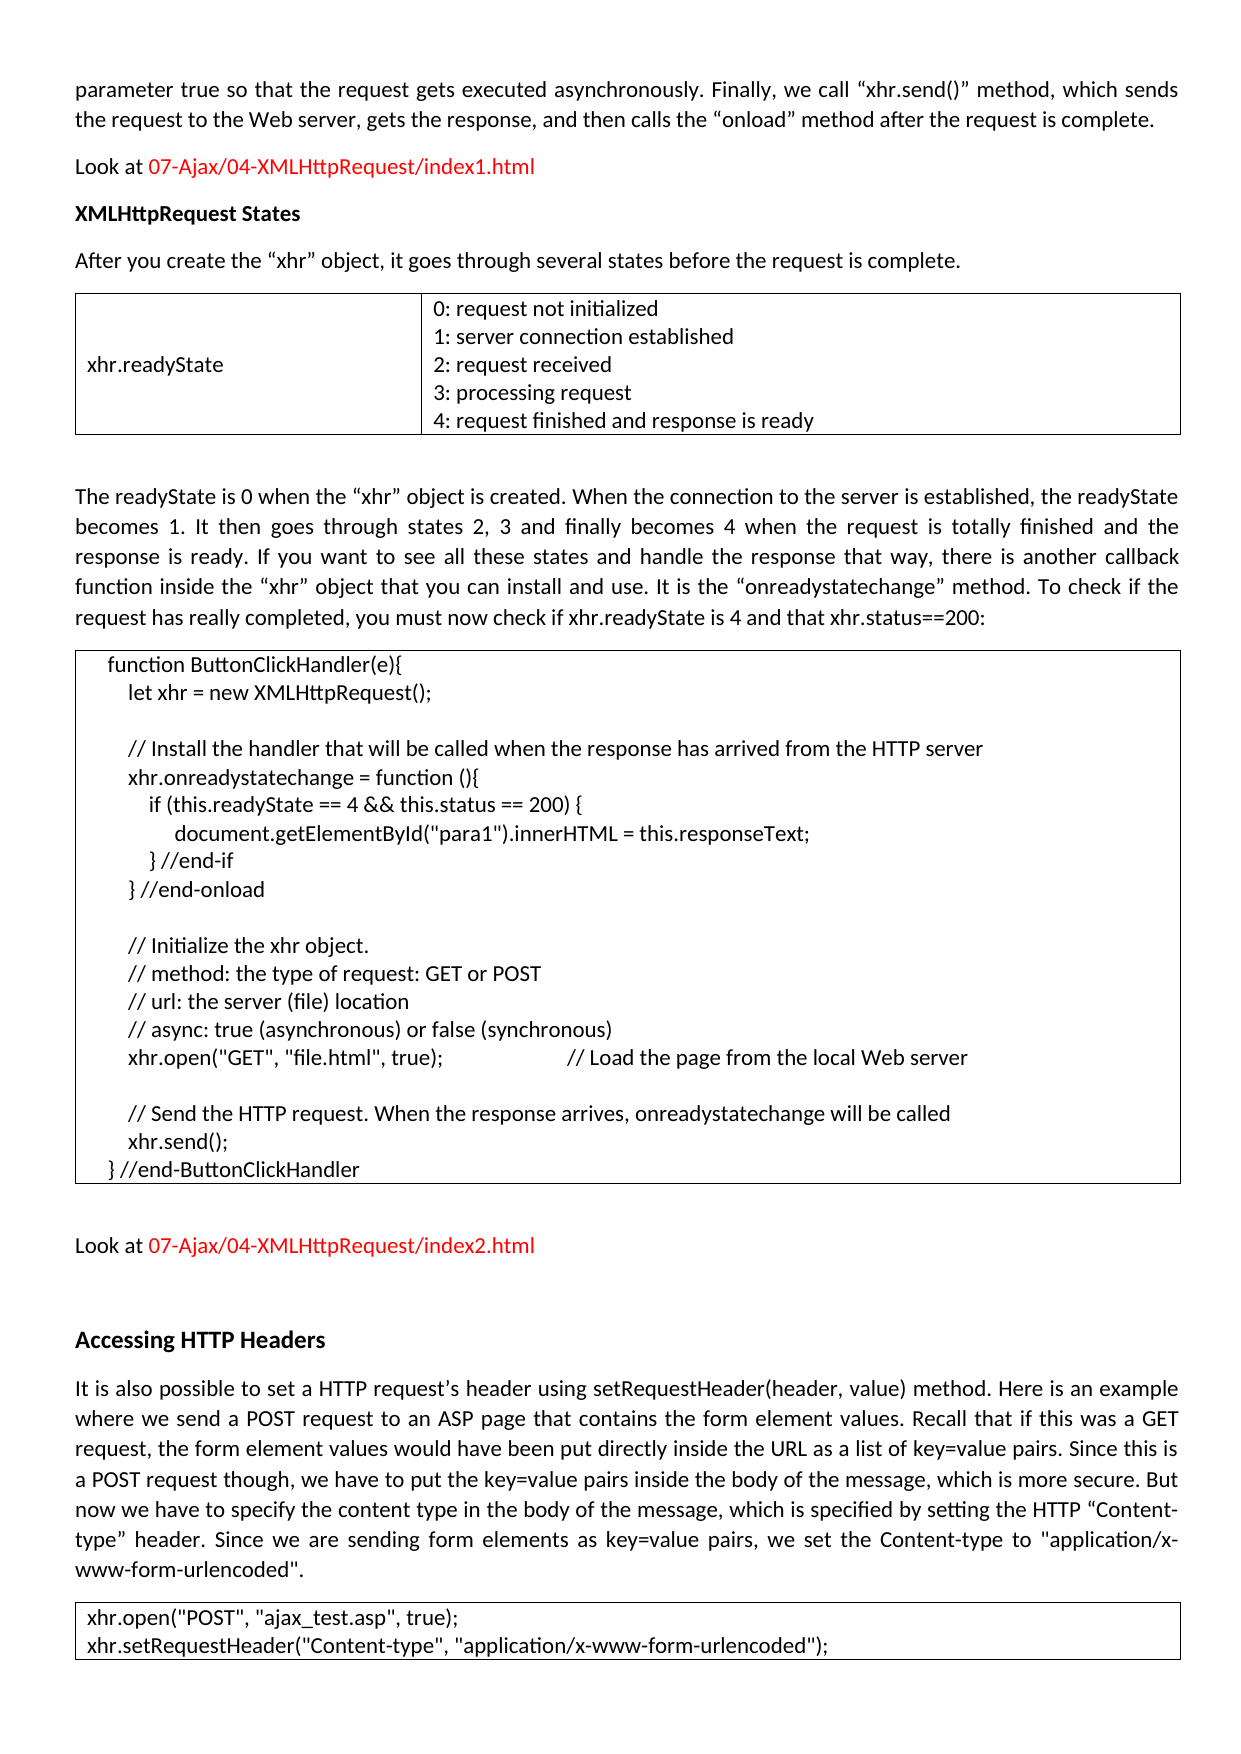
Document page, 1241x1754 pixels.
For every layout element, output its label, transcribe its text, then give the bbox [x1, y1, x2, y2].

table_header function ButtonClickHandler(e){ let xhr = new XMLHttpRequest(); // Install the handler that will be called when the response has arrived from the HTTP server xhr.onreadystatechange = function (){ if (this.readyState == 4 && this.status == 200) { document.getElementById("para1").innerHTML = this.responseText; } //end-if } //end-onload // Initialize the xhr object. // method: the type of request: GET or POST // url: the server (file) location // async: true (asynchronous) or false (synchronous) xhr.open("GET", "file.html", true); // Load the page from the local Web server // Send the HTTP request. When the response arrives, onreadystatechange will be called xhr.send(); } //end-ButtonClickHandler [76, 651, 1180, 1183]
text It is also possible to set a HTTP request’s header using setRequestHeader(header, value) method. Here is an example where we send a POST request to an ASP page that contains the form element values. Recall that if this was a GET request, the form element values would have been put directly inside the URL as a list of key=value pairs. Since this is a POST request though, we have to put the key=value pairs inside the body of the message, which is more secure. But now we have to specify the content type in the body of the message, which is specified by setting the HTTP “Content-type” header. Since we are sending form elements as key=value pairs, we set the Content-type to "application/x-www-form-urlencoded". [75, 1374, 1181, 1583]
text The readyState is 0 when the “xhr” object is created. When the connection to the server is established, the readyState becomes 1. It then goes through states 2, 3 and finally becomes 4 when the request is totally finished and the response is ready. If you want to see all these states and handle the response that way, there is another callback function inside the “xhr” object that you can install and use. It is the “onreadystatechange” method. To check if the request has really completed, you must now check if xhr.readyState is 4 and that xhr.status==200: [75, 482, 1181, 631]
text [75, 75, 1181, 133]
text XMLHttpRequest States [75, 199, 1181, 227]
table_header 0: request not initialized 1: server connection established 2: request received 3: processing request 4: request finished and response is ready [422, 294, 1180, 434]
text Look at 07-Ajax/04-XMLHttpRequest/index1.html [75, 152, 1181, 180]
text After you create the “xhr” object, it goes through several states before the request is complete. [75, 246, 1181, 274]
text Look at 07-Ajax/04-XMLHttpRequest/index2.html [75, 1231, 1181, 1259]
text Accessing HTTP Headers [75, 1324, 1181, 1355]
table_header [76, 1603, 1180, 1659]
table_header xhr.readyState [76, 294, 421, 434]
